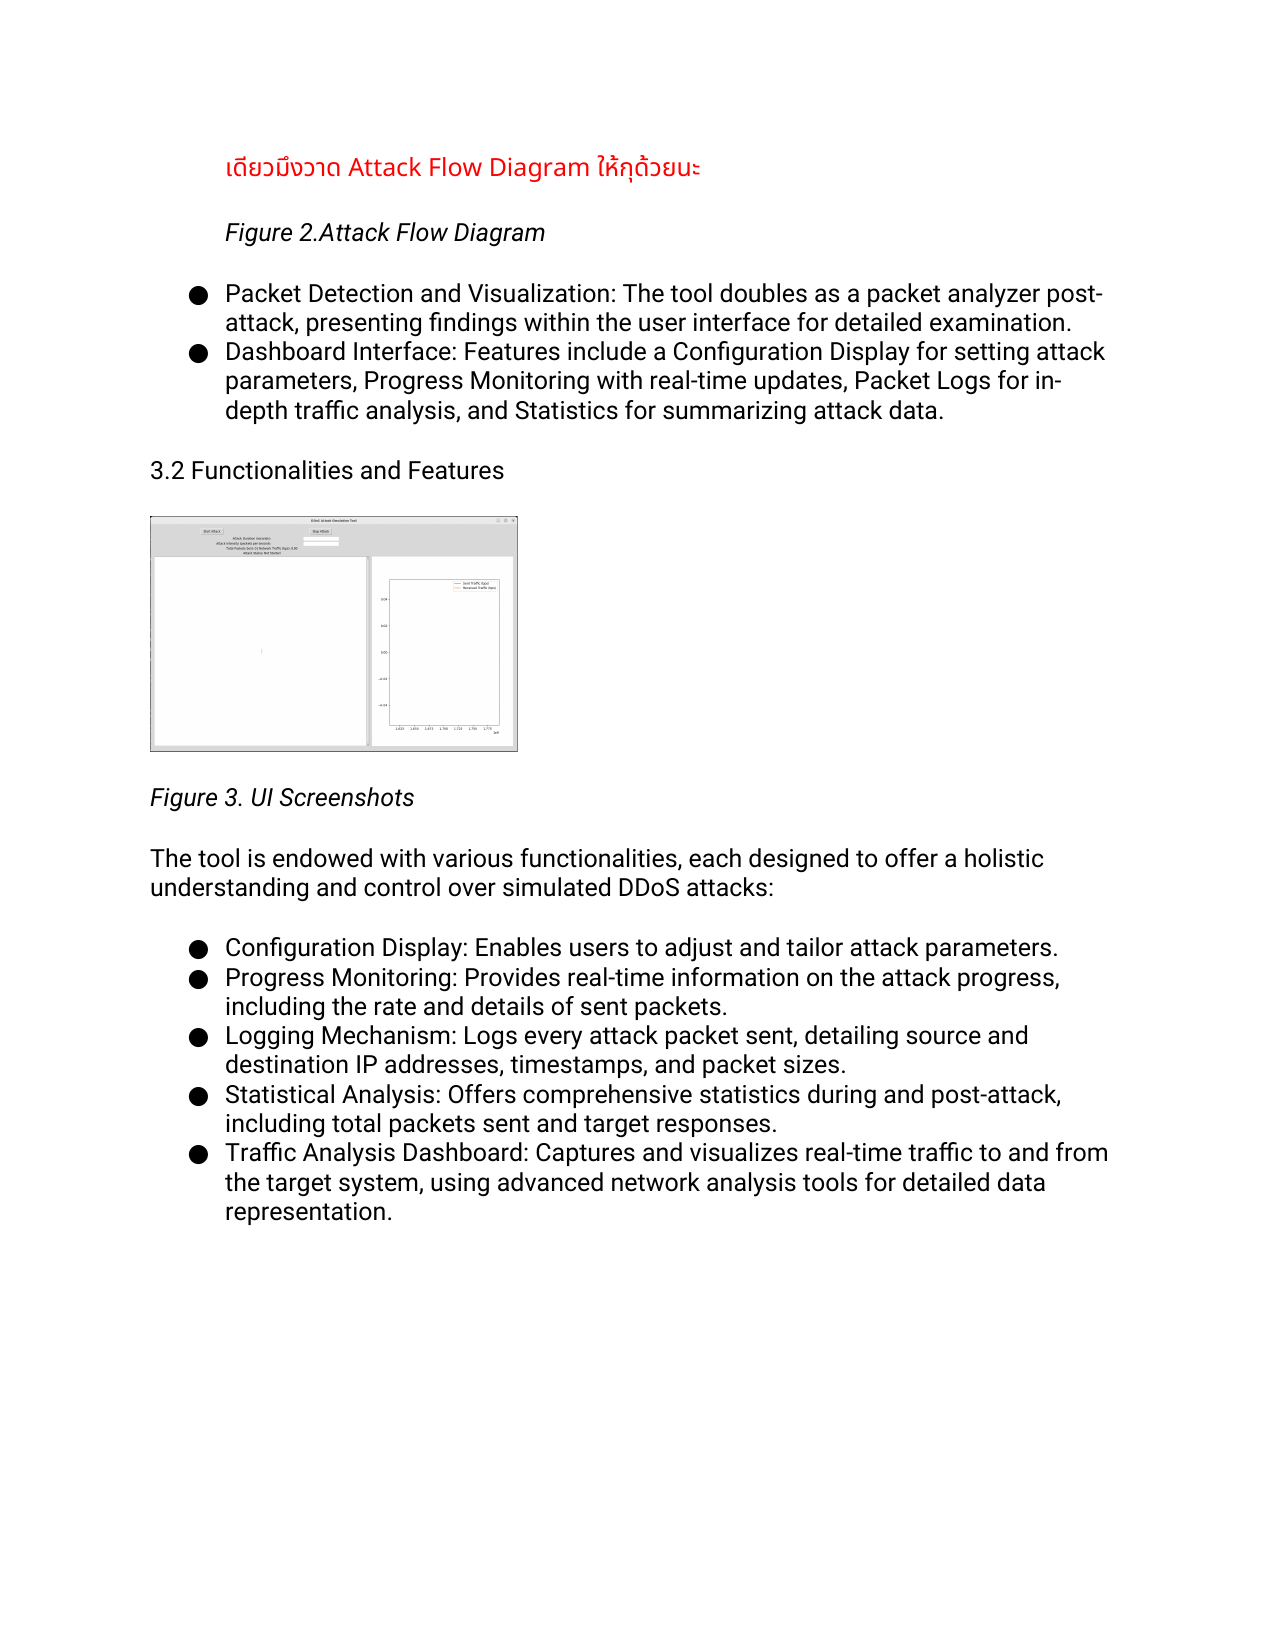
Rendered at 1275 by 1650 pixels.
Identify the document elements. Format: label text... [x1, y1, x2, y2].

text Figure 3. UI Screenshots [150, 783, 1125, 813]
list Statistical Analysis: Offers comprehensive statistics during and post-attack, including total packets sent and target responses. [187, 1080, 1125, 1138]
list Traffic Analysis Dashboard: Captures and visualizes real-time traffic to and from the target system, using advanced network analysis tools for detailed data representation. [187, 1138, 1125, 1226]
text The tool is endowed with various functionalities, each designed to offer a holistic understanding and control over simulated DDoS attacks: [150, 844, 1125, 902]
text 3.2 Functionalities and Features [150, 456, 1125, 486]
list Configuration Display: Enables users to adjust and tailor attack parameters. [187, 934, 1125, 963]
text Figure 2.Attack Flow Diagram [225, 218, 1125, 247]
list Progress Monitoring: Provides real-time information on the attack progress, including the rate and details of sent packets. [187, 963, 1125, 1021]
list Logging Mechanism: Logs every attack packet sent, detailing source and destination IP addresses, timestamps, and packet sizes. [187, 1021, 1125, 1080]
picture [150, 516, 518, 752]
list Packet Detection and Visualization: The tool doubles as a packet analyzer post-attack, presenting findings within the user interface for detailed examination. [187, 279, 1125, 337]
text เดียวมึงวาด Attack Flow Diagram ให้กุด้วยนะ [225, 150, 1125, 187]
list Dashboard Interface: Features include a Configuration Display for setting attack parameters, Progress Monitoring with real-time updates, Packet Logs for in-depth traffic analysis, and Statistics for summarizing attack data. [187, 337, 1125, 425]
